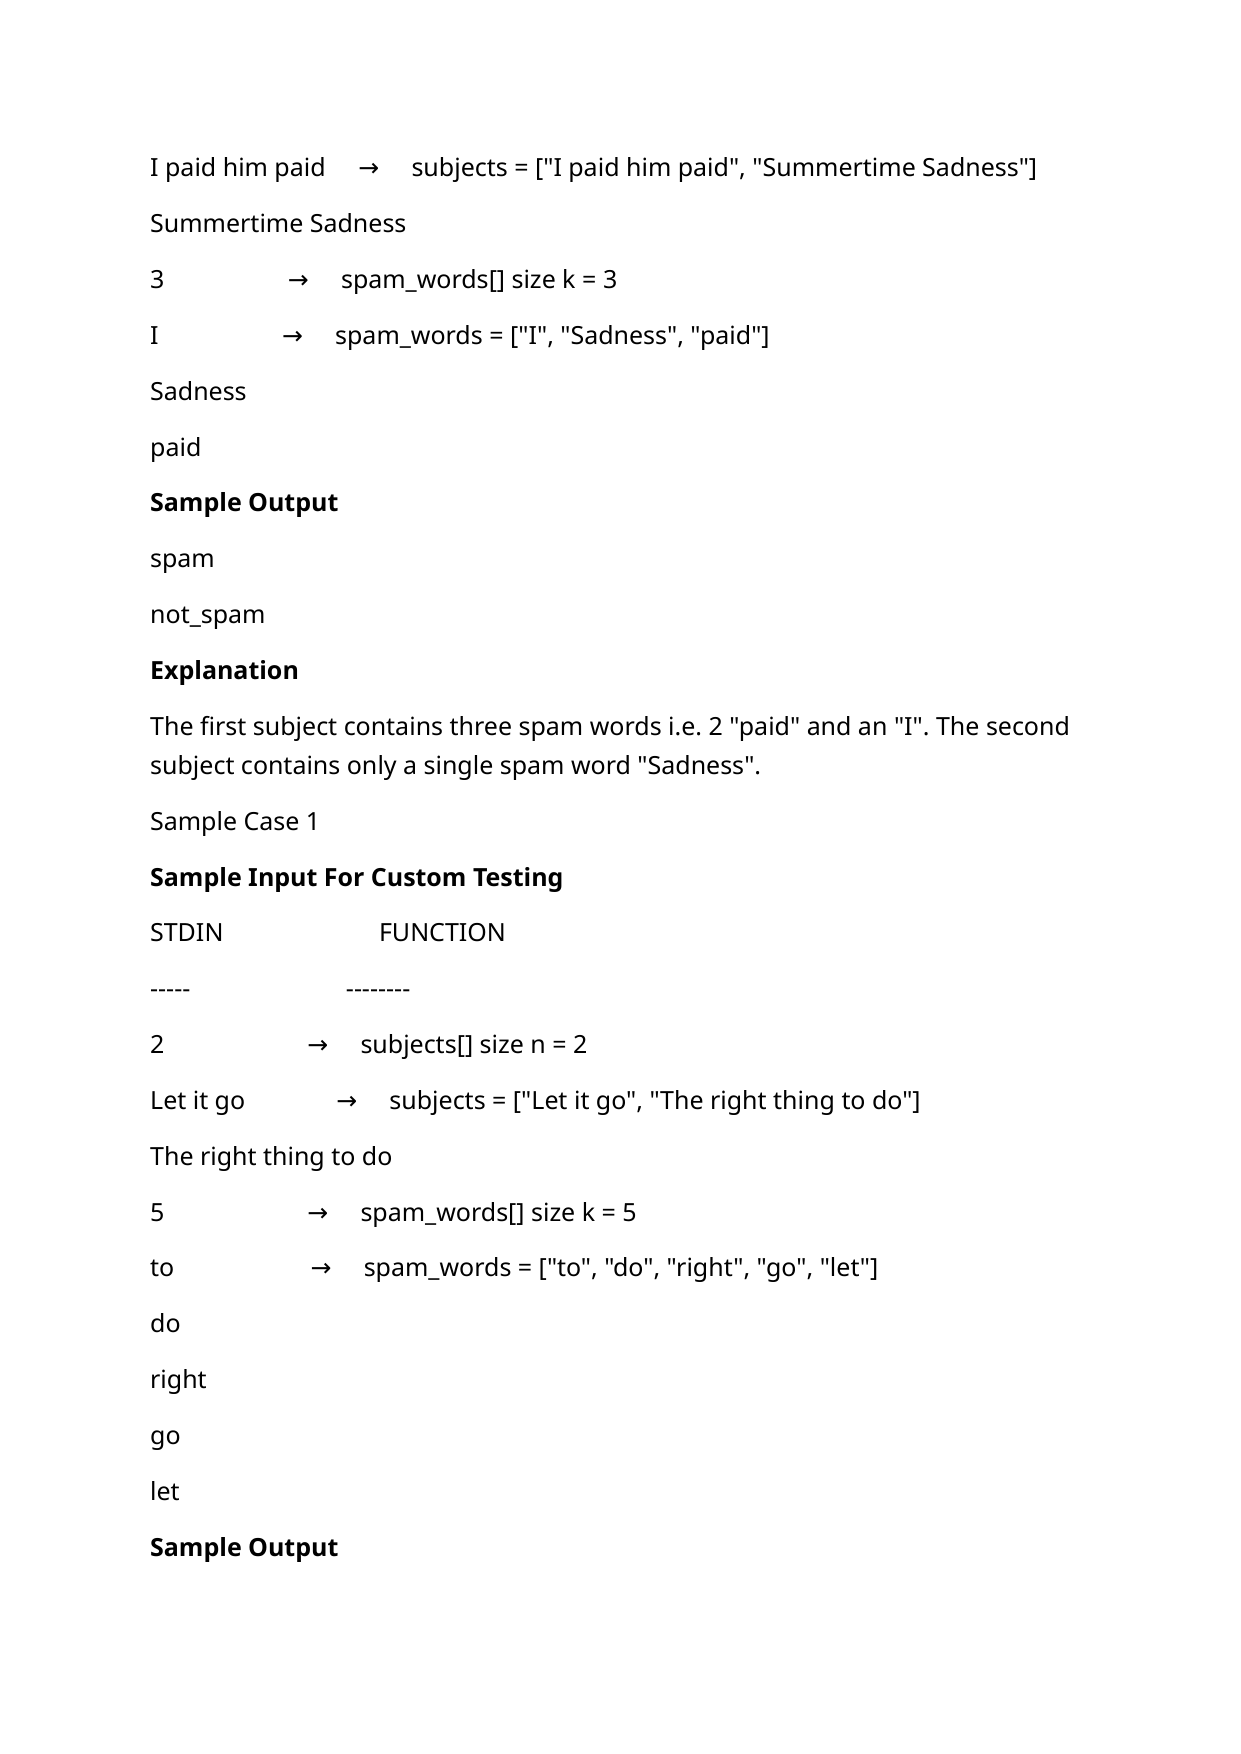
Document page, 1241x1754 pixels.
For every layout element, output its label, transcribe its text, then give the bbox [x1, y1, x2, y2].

text to → spam_words = ["to", "do", "right", "go", "let"] [150, 1250, 1090, 1284]
text Sadness [150, 373, 1090, 407]
text Sample Input For Custom Testing [150, 859, 1090, 893]
text spam [150, 541, 1090, 575]
text right [150, 1362, 1090, 1396]
text not_spam [150, 597, 1090, 631]
text paid [150, 429, 1090, 463]
text I paid him paid → subjects = ["I paid him paid", "Summertime Sadness"] [150, 150, 1090, 184]
text ----- -------- [150, 971, 1090, 1005]
text 3 → spam_words[] size k = 3 [150, 262, 1090, 296]
text 5 → spam_words[] size k = 5 [150, 1194, 1090, 1228]
text I → spam_words = ["I", "Sadness", "paid"] [150, 317, 1090, 352]
text STDIN FUNCTION [150, 915, 1090, 949]
text go [150, 1417, 1090, 1452]
text Let it go → subjects = ["Let it go", "The right thing to do"] [150, 1082, 1090, 1117]
text 2 → subjects[] size n = 2 [150, 1027, 1090, 1061]
text The right thing to do [150, 1138, 1090, 1172]
text do [150, 1306, 1090, 1340]
text Sample Case 1 [150, 803, 1090, 837]
text let [150, 1473, 1090, 1507]
text Summertime Sadness [150, 206, 1090, 240]
text Sample Output [150, 1529, 1090, 1563]
text Explanation [150, 652, 1090, 687]
text Sample Output [150, 485, 1090, 519]
text The first subject contains three spam words i.e. 2 "paid" and an "I". The second subject contains only a single spam word "Sadness". [150, 708, 1090, 782]
